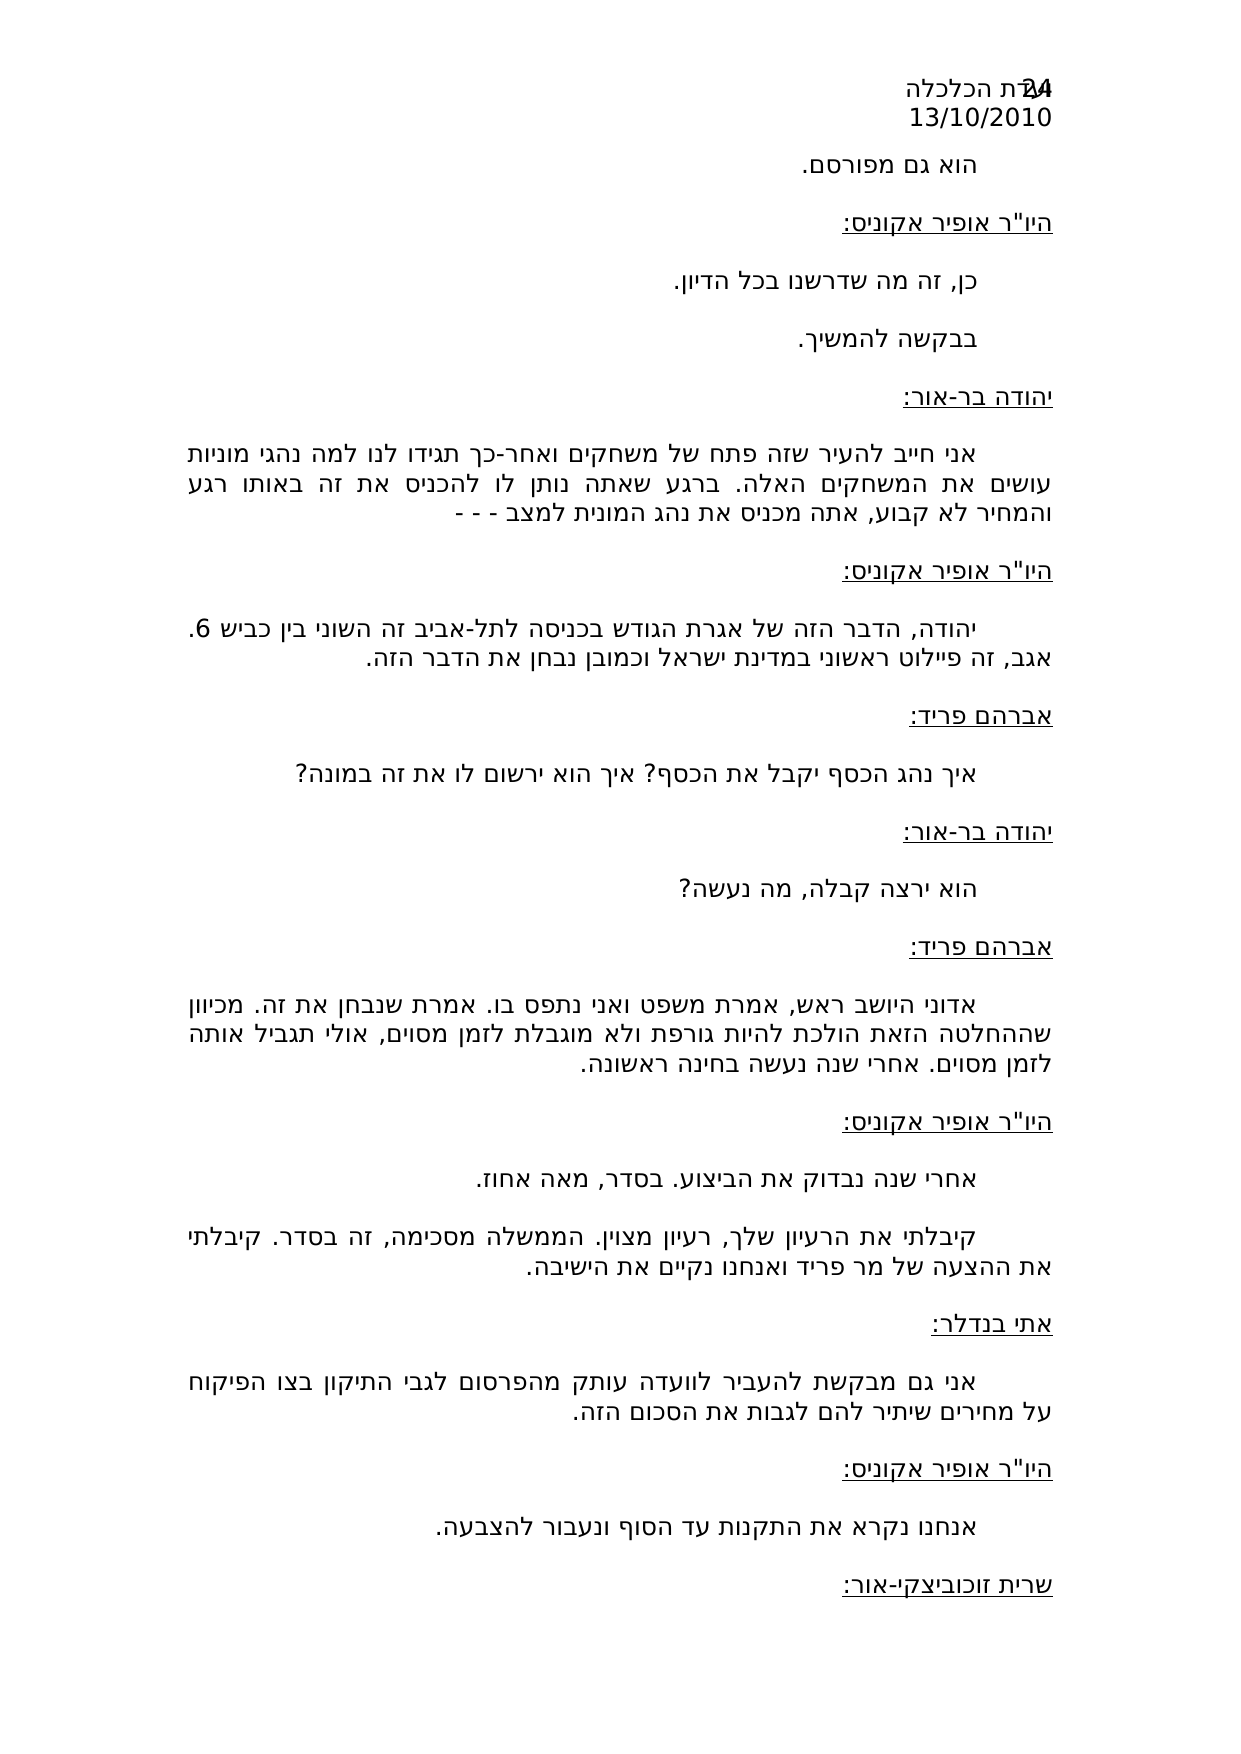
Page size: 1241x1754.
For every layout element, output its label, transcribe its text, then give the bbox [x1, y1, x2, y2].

text הוא גם מפורסם. [187, 150, 1053, 179]
text בבקשה להמשיך. [187, 324, 1053, 353]
text אנחנו נקרא את התקנות עד הסוף ונעבור להצבעה. [187, 1512, 1053, 1542]
text היו"ר אופיר אקוניס: [187, 1107, 1053, 1136]
text יהודה בר-אור: [187, 817, 1053, 846]
text איך נהג הכסף יקבל את הכסף? איך הוא ירשום לו את זה במונה? [187, 759, 1053, 788]
text אברהם פריד: [187, 932, 1053, 962]
text אברהם פריד: [187, 701, 1053, 730]
text יהודה בר-אור: [187, 382, 1053, 411]
text כן, זה מה שדרשנו בכל הדיון. [187, 266, 1053, 295]
text יהודה, הדבר הזה של אגרת הגודש בכניסה לתל-אביב זה השוני בין כביש 6. אגב, זה פיילוט ראשוני במדינת ישראל וכמובן נבחן את הדבר הזה. [187, 614, 1053, 672]
text היו"ר אופיר אקוניס: [187, 556, 1053, 585]
text אדוני היושב ראש, אמרת משפט ואני נתפס בו. אמרת שנבחן את זה. מכיוון שההחלטה הזאת הולכת להיות גורפת ולא מוגבלת לזמן מסוים, אולי תגביל אותה לזמן מסוים. אחרי שנה נעשה בחינה ראשונה. [187, 990, 1053, 1078]
text אתי בנדלר: [187, 1309, 1053, 1339]
text אני גם מבקשת להעביר לוועדה עותק מהפרסום לגבי התיקון בצו הפיקוח על מחירים שיתיר להם לגבות את הסכום הזה. [187, 1367, 1053, 1426]
text שרית זוכוביצקי-אור: [187, 1570, 1053, 1599]
text היו"ר אופיר אקוניס: [187, 1454, 1053, 1484]
text אני חייב להעיר שזה פתח של משחקים ואחר-כך תגידו לנו למה נהגי מוניות עושים את המשחקים האלה. ברגע שאתה נותן לו להכניס את זה באותו רגע והמחיר לא קבוע, אתה מכניס את נהג המונית למצב - - - [187, 439, 1053, 527]
text קיבלתי את הרעיון שלך, רעיון מצוין. הממשלה מסכימה, זה בסדר. קיבלתי את ההצעה של מר פריד ואנחנו נקיים את הישיבה. [187, 1222, 1053, 1281]
text הוא ירצה קבלה, מה נעשה? [187, 874, 1053, 904]
text היו"ר אופיר אקוניס: [187, 208, 1053, 237]
text אחרי שנה נבדוק את הביצוע. בסדר, מאה אחוז. [187, 1164, 1053, 1194]
